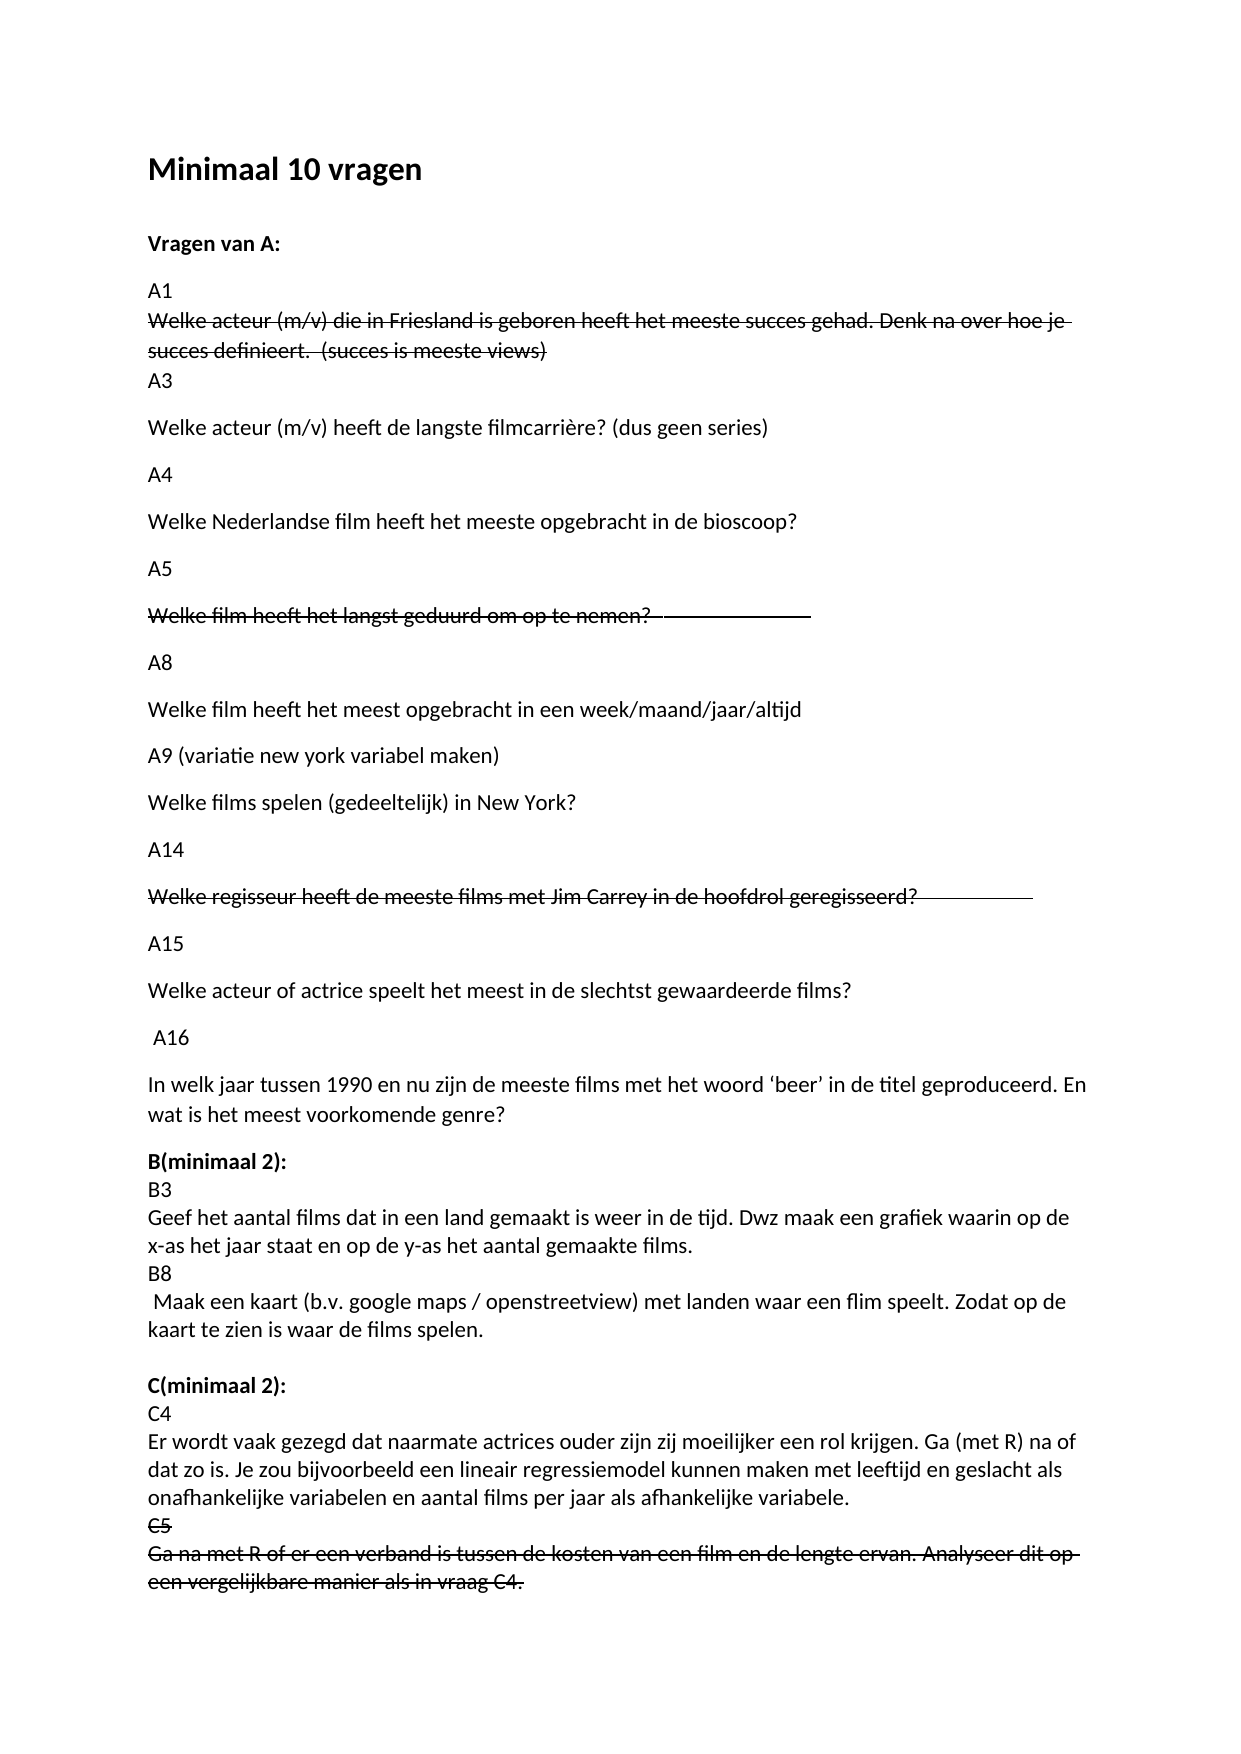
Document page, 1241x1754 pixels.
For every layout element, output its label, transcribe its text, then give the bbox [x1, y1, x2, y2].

text A9 (variatie new york variabel maken) [148, 742, 1093, 769]
text A5 [148, 554, 1093, 582]
text Geef het aantal films dat in een land gemaakt is weer in de tijd. Dwz maak een grafiek waarin op de x-as het jaar staat en op de y-as het aantal gemaakte films. [148, 1203, 1093, 1259]
text Vragen van A: [148, 229, 1093, 257]
text A4 [148, 460, 1093, 488]
text Welke film heeft het langst geduurd om op te nemen? [148, 601, 1093, 629]
text A1 [148, 276, 1093, 304]
text Ga na met R of er een verband is tussen de kosten van een film en de lengte ervan. Analyseer dit op een vergelijkbare manier als in vraag C4. [148, 1539, 1093, 1595]
text A8 [148, 648, 1093, 676]
text A16 [148, 1023, 1093, 1051]
text B8 [148, 1259, 1093, 1287]
text Minimaal 10 vragen [148, 148, 1093, 188]
text Welke film heeft het meest opgebracht in een week/maand/jaar/altijd [148, 695, 1093, 723]
text A3 [148, 367, 1093, 394]
text B3 [148, 1175, 1093, 1203]
text Welke acteur (m/v) die in Friesland is geboren heeft het meeste succes gehad. Denk na over hoe je succes definieert. (succes is meeste views) [148, 306, 1093, 364]
text A14 [148, 835, 1093, 863]
text Maak een kaart (b.v. google maps / openstreetview) met landen waar een flim speelt. Zodat op de kaart te zien is waar de films spelen. [148, 1287, 1093, 1343]
text Welke acteur of actrice speelt het meest in de slechtst gewaardeerde films? [148, 976, 1093, 1004]
text C(minimaal 2): [148, 1371, 1093, 1399]
text Welke Nederlandse film heeft het meeste opgebracht in de bioscoop? [148, 507, 1093, 535]
text C4 [148, 1399, 1093, 1427]
text Welke regisseur heeft de meeste films met Jim Carrey in de hoofdrol geregisseerd? [148, 882, 1093, 910]
text B(minimaal 2): [148, 1147, 1093, 1175]
text In welk jaar tussen 1990 en nu zijn de meeste films met het woord ‘beer’ in de titel geproduceerd. En wat is het meest voorkomende genre? [148, 1070, 1093, 1128]
text A15 [148, 929, 1093, 957]
text C5 [148, 1511, 1093, 1539]
text Welke acteur (m/v) heeft de langste filmcarrière? (dus geen series) [148, 413, 1093, 441]
text Welke films spelen (gedeeltelijk) in New York? [148, 788, 1093, 816]
